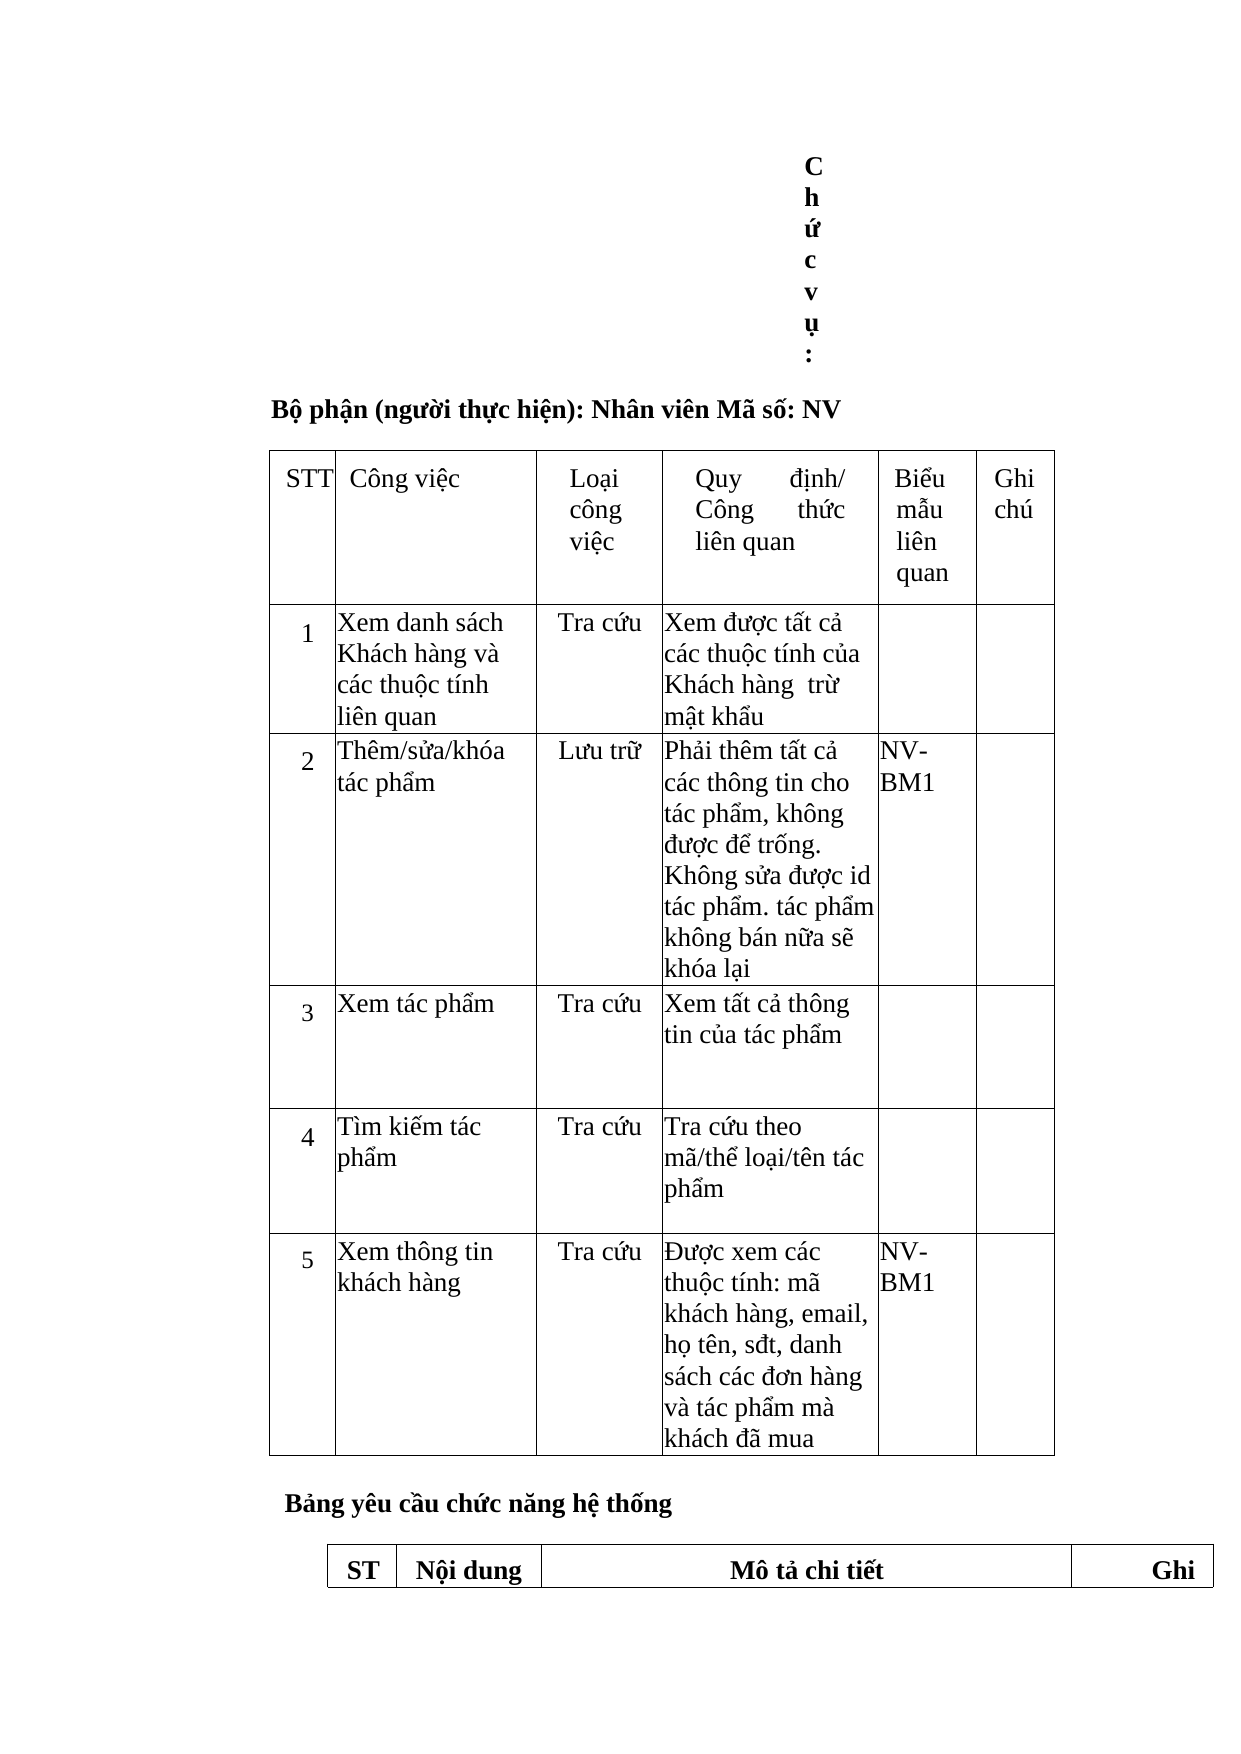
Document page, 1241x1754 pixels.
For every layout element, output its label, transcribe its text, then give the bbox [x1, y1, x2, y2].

table_cell Tìm kiếm tác phẩm [336, 1109, 536, 1233]
table_header STT [270, 451, 335, 604]
table_cell Tra cứu theo mã/thể loại/tên tác phẩm [663, 1109, 878, 1233]
table_cell [879, 605, 976, 732]
table_cell 3 [270, 986, 335, 1108]
table_header Mô tả chi tiết [542, 1545, 1071, 1587]
table_header Công việc [336, 451, 536, 604]
table_header Nội dung [397, 1545, 541, 1587]
table_header Quy định/ Công thức liên quan [663, 451, 878, 604]
text Chức vụ: [804, 150, 817, 295]
table_cell Lưu trữ [537, 734, 662, 985]
text Bảng yêu cầu chức năng hệ thống [271, 1487, 817, 1518]
table_cell NV-BM1 [879, 734, 976, 985]
table_cell [879, 986, 976, 1108]
table_cell Thêm/sửa/khóa tác phẩm [336, 734, 536, 985]
table_header Ghi chú [977, 451, 1054, 604]
table_header Loại công việc [537, 451, 662, 604]
table_cell Tra cứu [537, 605, 662, 732]
table_cell 1 [270, 605, 335, 732]
table_cell Xem tất cả thông tin của tác phẩm [663, 986, 878, 1108]
table_cell [977, 734, 1054, 985]
table_cell Được xem các thuộc tính: mã khách hàng, email, họ tên, sđt, danh sách các đơn hàng và tác phẩm mà khách đã mua [663, 1234, 878, 1455]
table_cell Xem thông tin khách hàng [336, 1234, 536, 1455]
table_cell [977, 1234, 1054, 1455]
table_cell [977, 1109, 1054, 1233]
table_cell [977, 986, 1054, 1108]
table_cell 4 [270, 1109, 335, 1233]
table_header Biểu mẫu liên quan [879, 451, 976, 604]
table_header STT [328, 1545, 396, 1587]
table_cell [977, 605, 1054, 732]
table_cell Phải thêm tất cả các thông tin cho tác phẩm, không được để trống. Không sửa được id tác phẩm. tác phẩm không bán nữa sẽ khóa lại [663, 734, 878, 985]
table_cell 5 [270, 1234, 335, 1455]
table_cell 2 [270, 734, 335, 985]
table_cell [879, 1109, 976, 1233]
text Chức vụ: [804, 289, 817, 368]
table_cell Xem tác phẩm [336, 986, 536, 1108]
table_cell Xem được tất cả các thuộc tính của Khách hàng trừ mật khẩu [663, 605, 878, 732]
table_cell Tra cứu [537, 1234, 662, 1455]
text Bộ phận (người thực hiện): Nhân viên Mã số: NV [271, 393, 1040, 424]
table_header Ghi chú [1072, 1545, 1213, 1587]
table_cell Xem danh sách Khách hàng và các thuộc tính liên quan [336, 605, 536, 732]
table_cell NV-BM1 [879, 1234, 976, 1455]
table_cell Tra cứu [537, 1109, 662, 1233]
table_cell Tra cứu [537, 986, 662, 1108]
